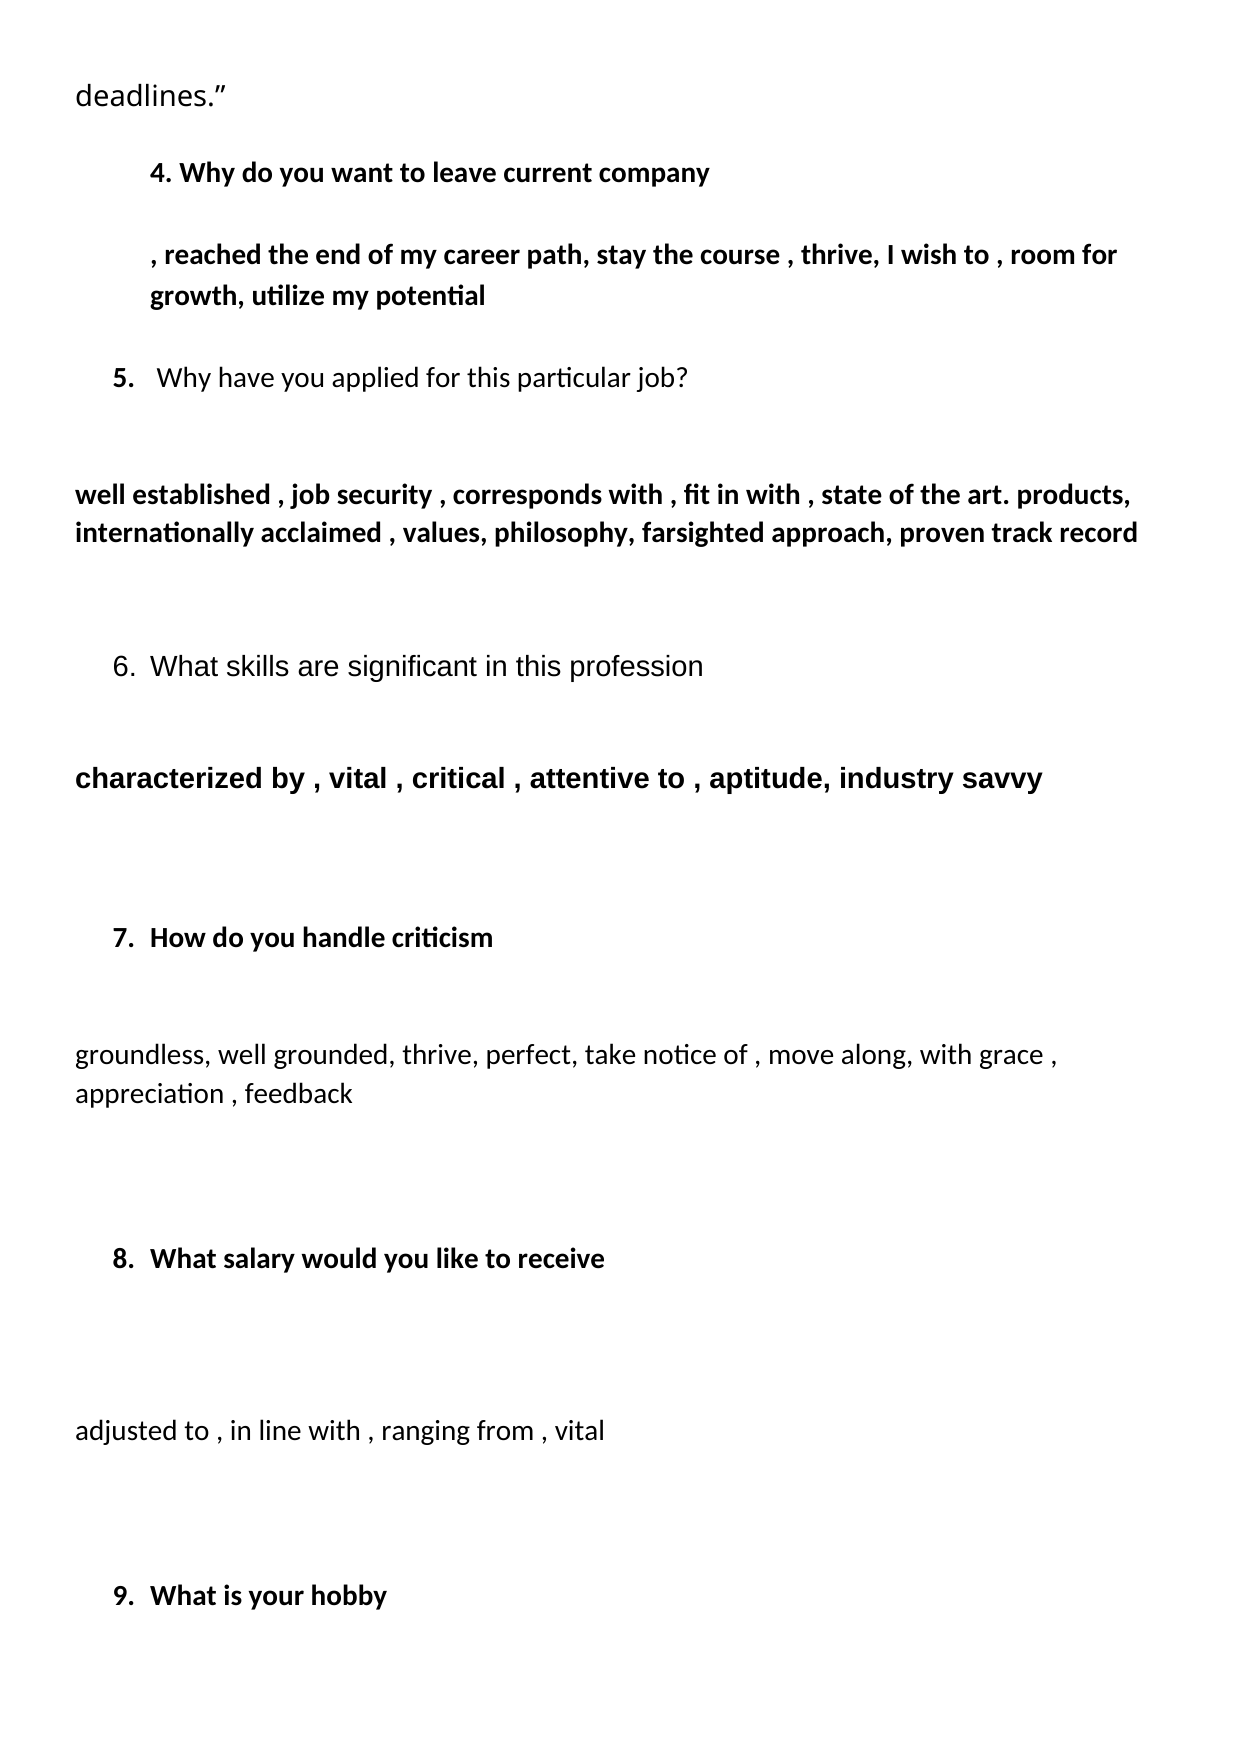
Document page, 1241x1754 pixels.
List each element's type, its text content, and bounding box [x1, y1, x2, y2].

list What skills are significant in this profession [112, 649, 1165, 682]
list , reached the end of my career path, stay the course , thrive, I wish to , room for growth, utilize my potential [150, 236, 1165, 313]
list What is your hobby [112, 1577, 1165, 1613]
text characterized by , vital , critical , attentive to , aptitude, industry savvy [75, 761, 1165, 795]
text deadlines.” [75, 75, 1165, 115]
list How do you handle criticism [112, 919, 1165, 955]
text adjusted to , in line with , ranging from , vital [75, 1412, 1165, 1448]
list What salary would you like to receive [112, 1240, 1165, 1276]
list 4. Why do you want to leave current company [150, 154, 1165, 190]
text well established , job security , corresponds with , fit in with , state of the art. products, internationally acclaimed , values, philosophy, farsighted approach, proven track record [75, 476, 1165, 550]
text groundless, well grounded, thrive, perfect, take notice of , move along, with grace , appreciation , feedback [75, 1036, 1165, 1111]
list Why have you applied for this particular job? [112, 359, 1165, 395]
